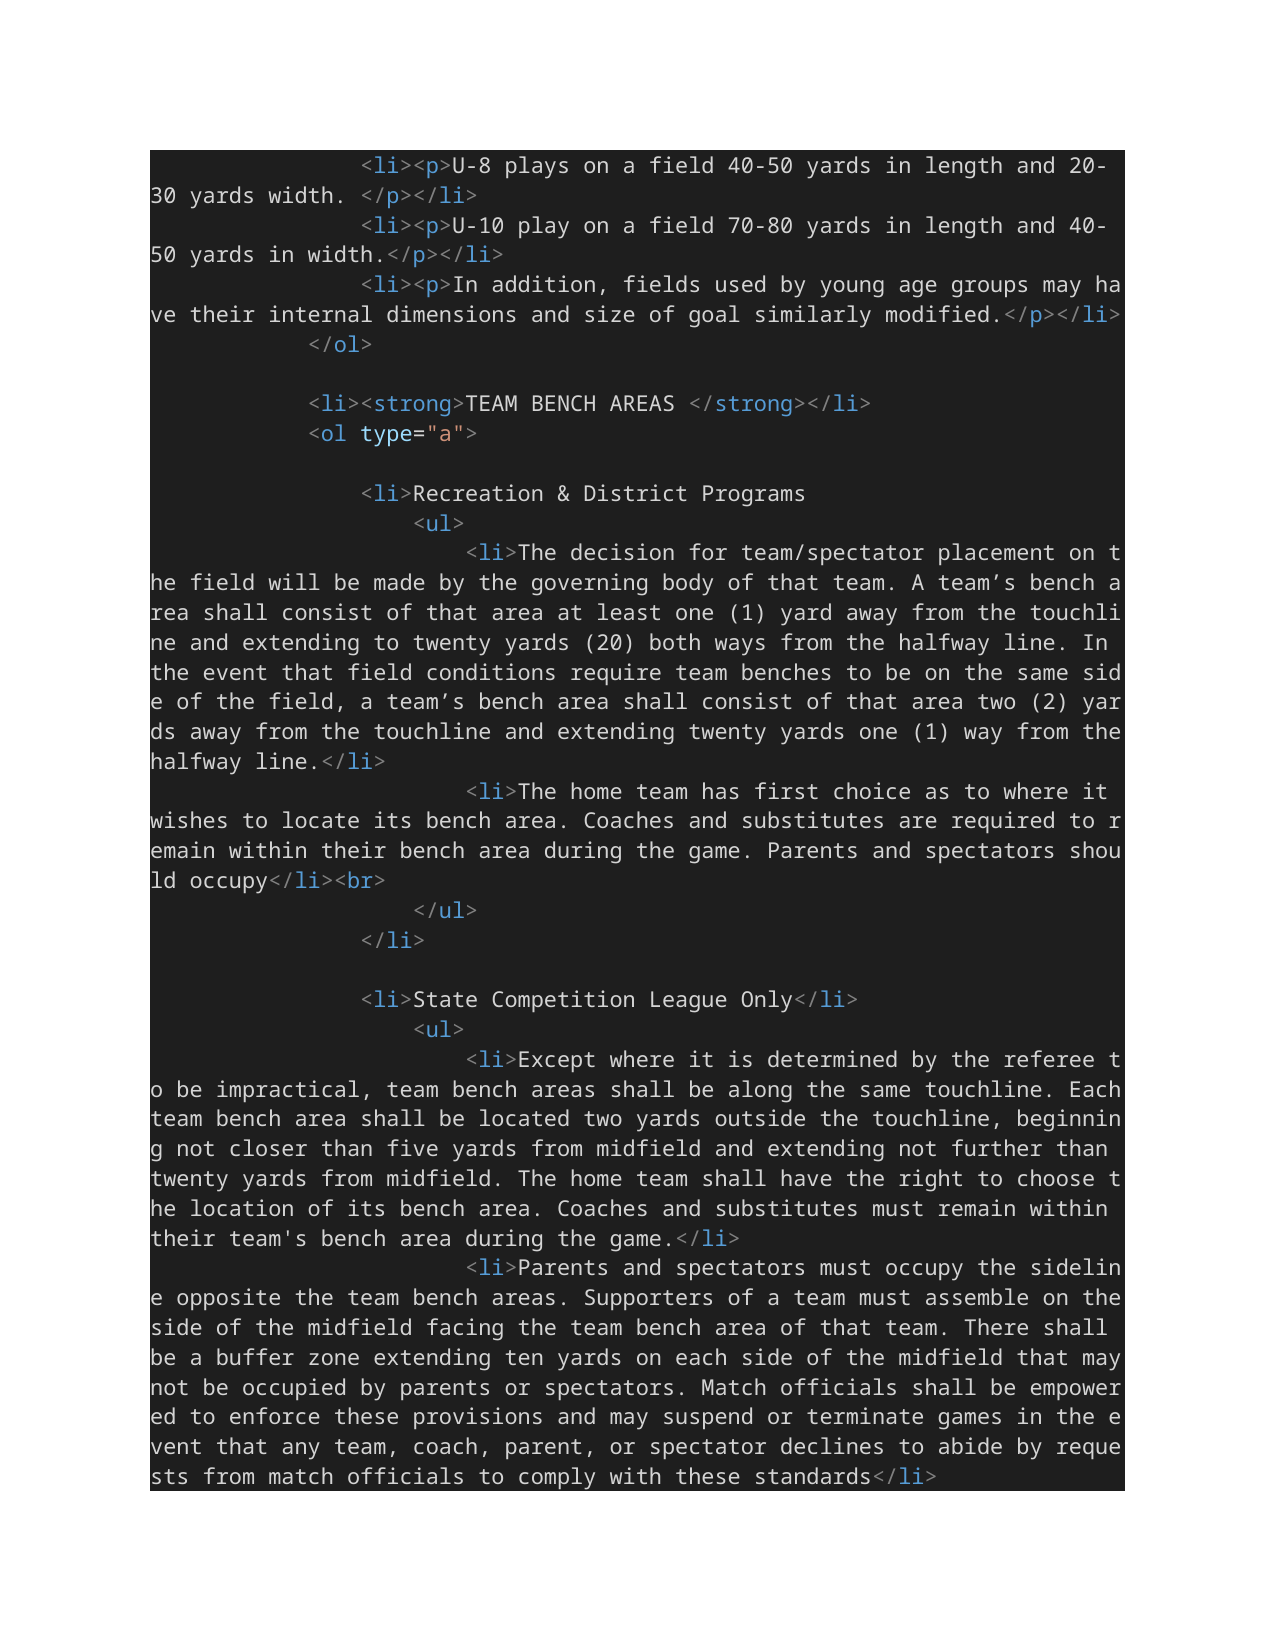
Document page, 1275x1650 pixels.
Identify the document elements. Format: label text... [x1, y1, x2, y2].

text <ol type="a"> [150, 418, 1125, 448]
text <li><strong>TEAM BENCH AREAS </strong></li> [150, 388, 1125, 418]
text <li><p>U-10 play on a field 70-80 yards in length and 40-50 yards in width.</p></li> [150, 209, 1125, 269]
text <li>Except where it is determined by the referee to be impractical, team bench areas shall be along the same touchline. Each team bench area shall be located two yards outside the touchline, beginning not closer than five yards from midfield and extending not further than twenty yards from midfield. The home team shall have the right to choose the location of its bench area. Coaches and substitutes must remain within their team's bench area during the game.</li> [150, 1044, 1125, 1252]
text <ul> [150, 507, 1125, 537]
text </ol> [150, 329, 1125, 358]
text </li> [150, 924, 1125, 954]
text </ul> [150, 895, 1125, 924]
text <li>Parents and spectators must occupy the sideline opposite the team bench areas. Supporters of a team must assemble on the side of the midfield facing the team bench area of that team. There shall be a buffer zone extending ten yards on each side of the midfield that may not be occupied by parents or spectators. Match officials shall be empowered to enforce these provisions and may suspend or terminate games in the event that any team, coach, parent, or spectator declines to abide by requests from match officials to comply with these standards</li> [150, 1252, 1125, 1491]
text <li>The home team has first choice as to where it wishes to locate its bench area. Coaches and substitutes are required to remain within their bench area during the game. Parents and spectators should occupy</li><br> [150, 776, 1125, 895]
text <li><p>U-8 plays on a field 40-50 yards in length and 20-30 yards width. </p></li> [150, 150, 1125, 209]
text <ul> [150, 1014, 1125, 1044]
text <li>Recreation & District Programs [150, 478, 1125, 507]
text <li>The decision for team/spectator placement on the field will be made by the governing body of that team. A team’s bench area shall consist of that area at least one (1) yard away from the touchline and extending to twenty yards (20) both ways from the halfway line. In the event that field conditions require team benches to be on the same side of the field, a team’s bench area shall consist of that area two (2) yards away from the touchline and extending twenty yards one (1) way from the halfway line.</li> [150, 537, 1125, 776]
text <li><p>In addition, fields used by young age groups may have their internal dimensions and size of goal similarly modified.</p></li> [150, 269, 1125, 329]
text <li>State Competition League Only</li> [150, 984, 1125, 1014]
